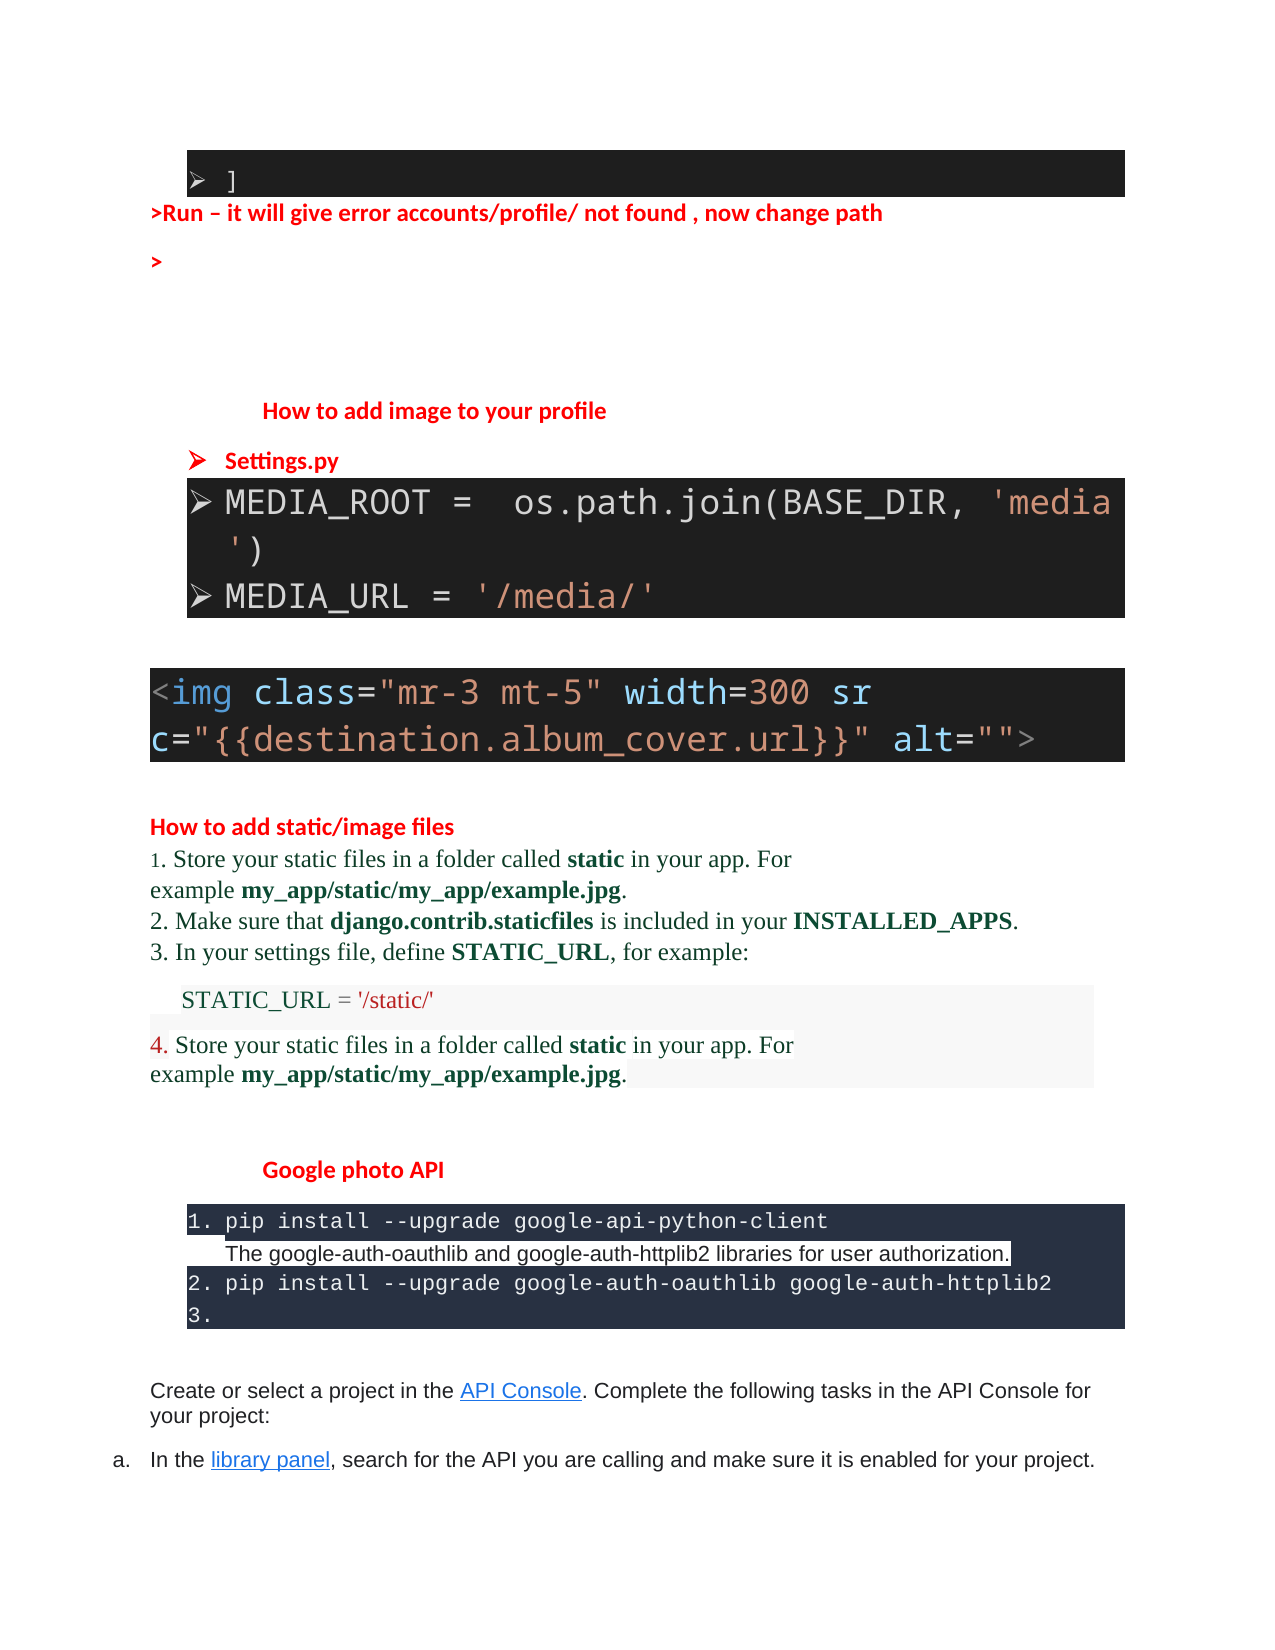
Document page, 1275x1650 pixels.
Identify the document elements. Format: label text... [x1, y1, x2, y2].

text How to add static/image files 1. Store your static files in a folder called static in your app. For example my_app/static/my_app/example.jpg. 2. Make sure that django.contrib.staticfiles is included in your INSTALLED_APPS. 3. In your settings file, define STATIC_URL, for example: [150, 811, 1125, 966]
text Create or select a project in the API Console. Complete the following tasks in the API Console for your project: [150, 1378, 1125, 1429]
list The google-auth-oauthlib and google-auth-httplib2 libraries for user authorization. [225, 1235, 1125, 1266]
list MEDIA_ROOT = os.path.join(BASE_DIR, 'media') [187, 478, 1125, 571]
list pip install --upgrade google-auth-oauthlib google-auth-httplib2 [187, 1266, 1125, 1297]
text >Run – it will give error accounts/profile/ not found , now change path [150, 197, 1125, 227]
text How to add image to your profile [262, 395, 1125, 426]
text > [150, 246, 1125, 277]
text Google photo API [262, 1154, 1125, 1184]
text <img class="mr-3 mt-5" width=300 src="{{destination.album_cover.url}}" alt=""> [150, 668, 1125, 762]
list In the library panel, search for the API you are calling and make sure it is enabled for your project. [112, 1447, 1125, 1473]
list ] [187, 150, 1125, 197]
text 4. Store your static files in a folder called static in your app. For example my_app/static/my_app/example.jpg. [627, 1030, 1094, 1088]
list pip install --upgrade google-api-python-client [187, 1204, 1125, 1235]
text STATIC_URL = '/static/' [181, 985, 1094, 1014]
list MEDIA_URL = '/media/' [187, 571, 1125, 618]
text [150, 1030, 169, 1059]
list Settings.py [187, 445, 1125, 475]
